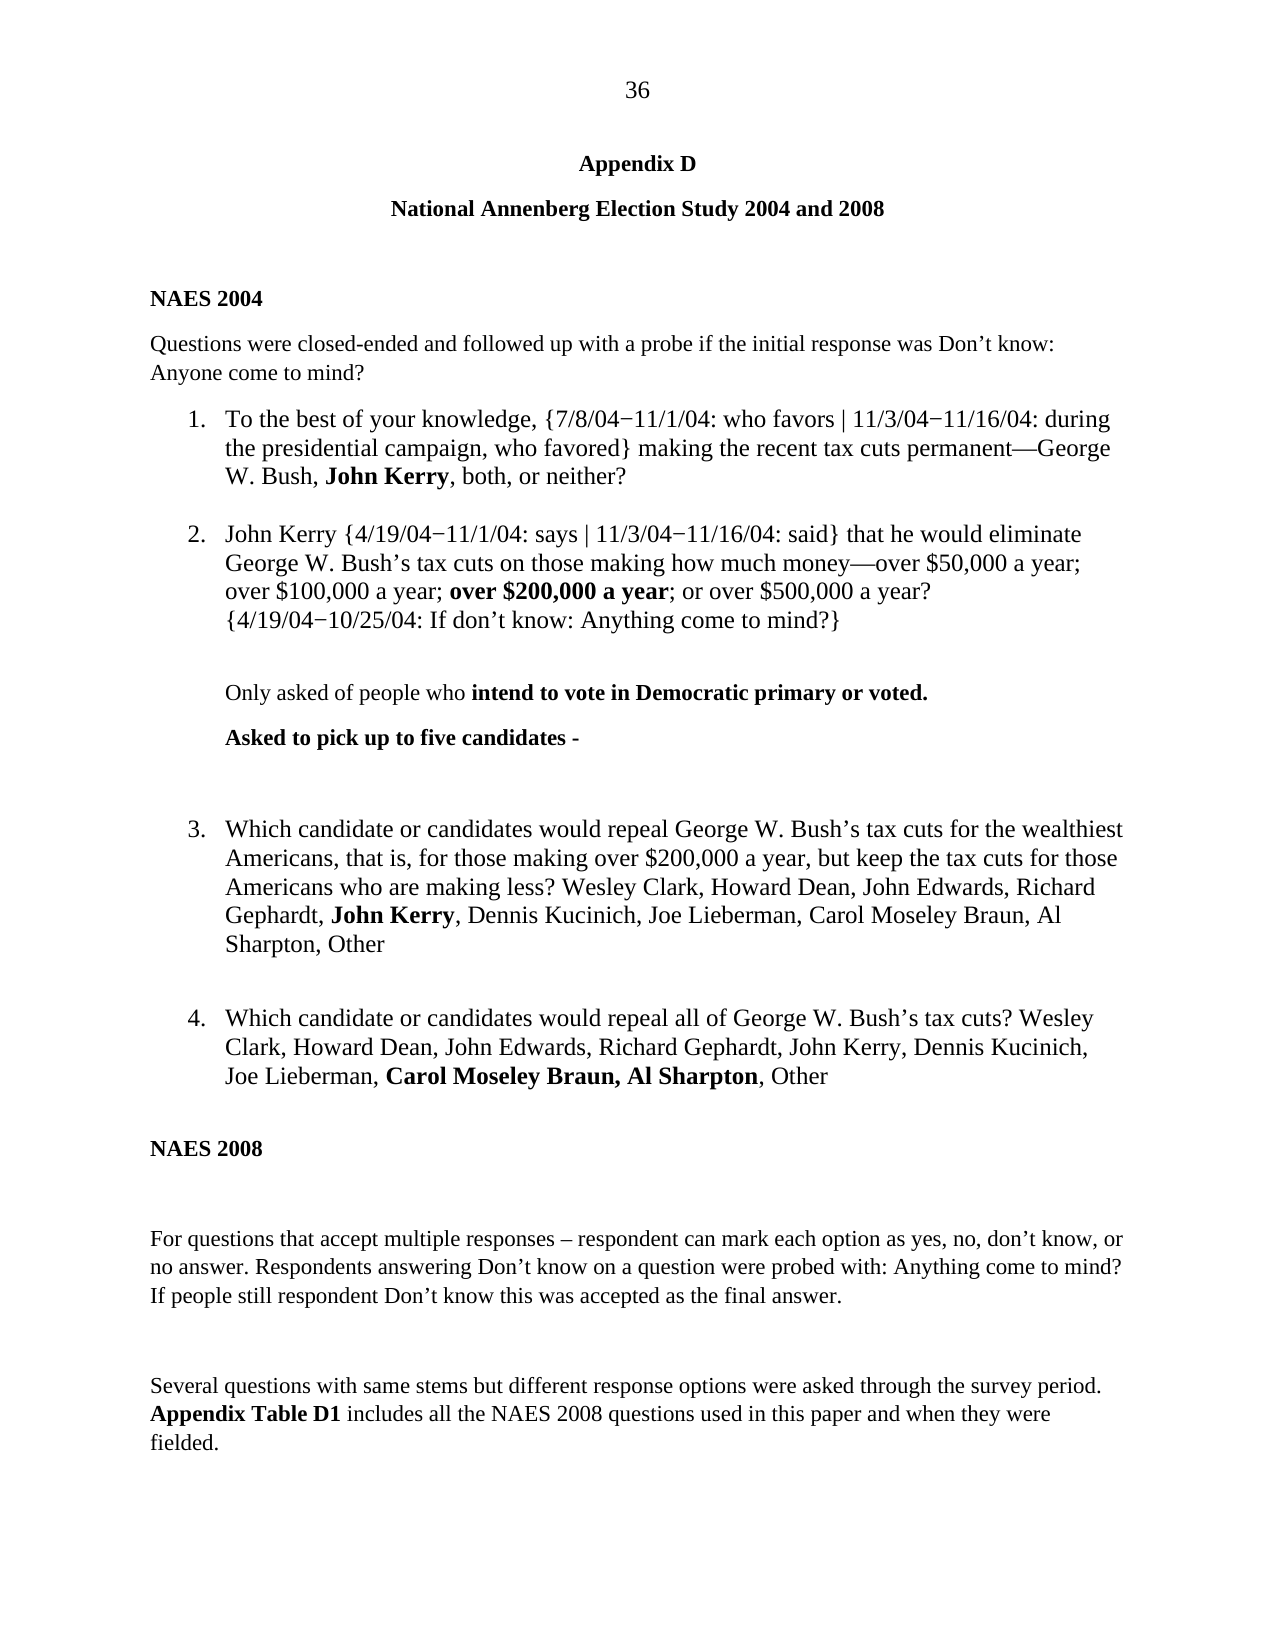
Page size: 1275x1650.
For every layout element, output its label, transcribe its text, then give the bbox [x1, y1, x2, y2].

text NAES 2008 [150, 1134, 1125, 1161]
text Questions were closed-ended and followed up with a probe if the initial response was Don’t know: Anyone come to mind? [150, 330, 1125, 385]
text Appendix D [150, 150, 1125, 176]
text NAES 2004 [150, 285, 1125, 312]
text Several questions with same stems but different response options were asked through the survey period. Appendix Table D1 includes all the NAES 2008 questions used in this paper and when they were fielded. [150, 1372, 1125, 1455]
list Which candidate or candidates would repeal all of George W. Bush’s tax cuts? Wesley Clark, Howard Dean, John Edwards, Richard Gephardt, John Kerry, Dennis Kucinich, Joe Lieberman, Carol Moseley Braun, Al Sharpton, Other [187, 1003, 1125, 1089]
text For questions that accept multiple responses – respondent can mark each option as yes, no, don’t know, or no answer. Respondents answering Don’t know on a question were probed with: Anything come to mind? If people still respondent Don’t know this was accepted as the final answer. [150, 1225, 1125, 1308]
text Only asked of people who intend to vote in Democratic primary or voted. [150, 679, 1125, 705]
text National Annenberg Election Study 2004 and 2008 [150, 195, 1125, 221]
list John Kerry {4/19/04−11/1/04: says | 11/3/04−11/16/04: said} that he would eliminate George W. Bush’s tax cuts on those making how much money—over $50,000 a year; over $100,000 a year; over $200,000 a year; or over $500,000 a year? {4/19/04−10/25/04: If don’t know: Anything come to mind?} [187, 519, 1125, 634]
text Asked to pick up to five candidates - [150, 724, 1125, 751]
list To the best of your knowledge, {7/8/04−11/1/04: who favors | 11/3/04−11/16/04: during the presidential campaign, who favored} making the recent tax cuts permanent—George W. Bush, John Kerry, both, or neither? [187, 404, 1125, 490]
list Which candidate or candidates would repeal George W. Bush’s tax cuts for the wealthiest Americans, that is, for those making over $200,000 a year, but keep the tax cuts for those Americans who are making less? Wesley Clark, Howard Dean, John Edwards, Richard Gephardt, John Kerry, Dennis Kucinich, Joe Lieberman, Carol Moseley Braun, Al Sharpton, Other [187, 814, 1125, 958]
